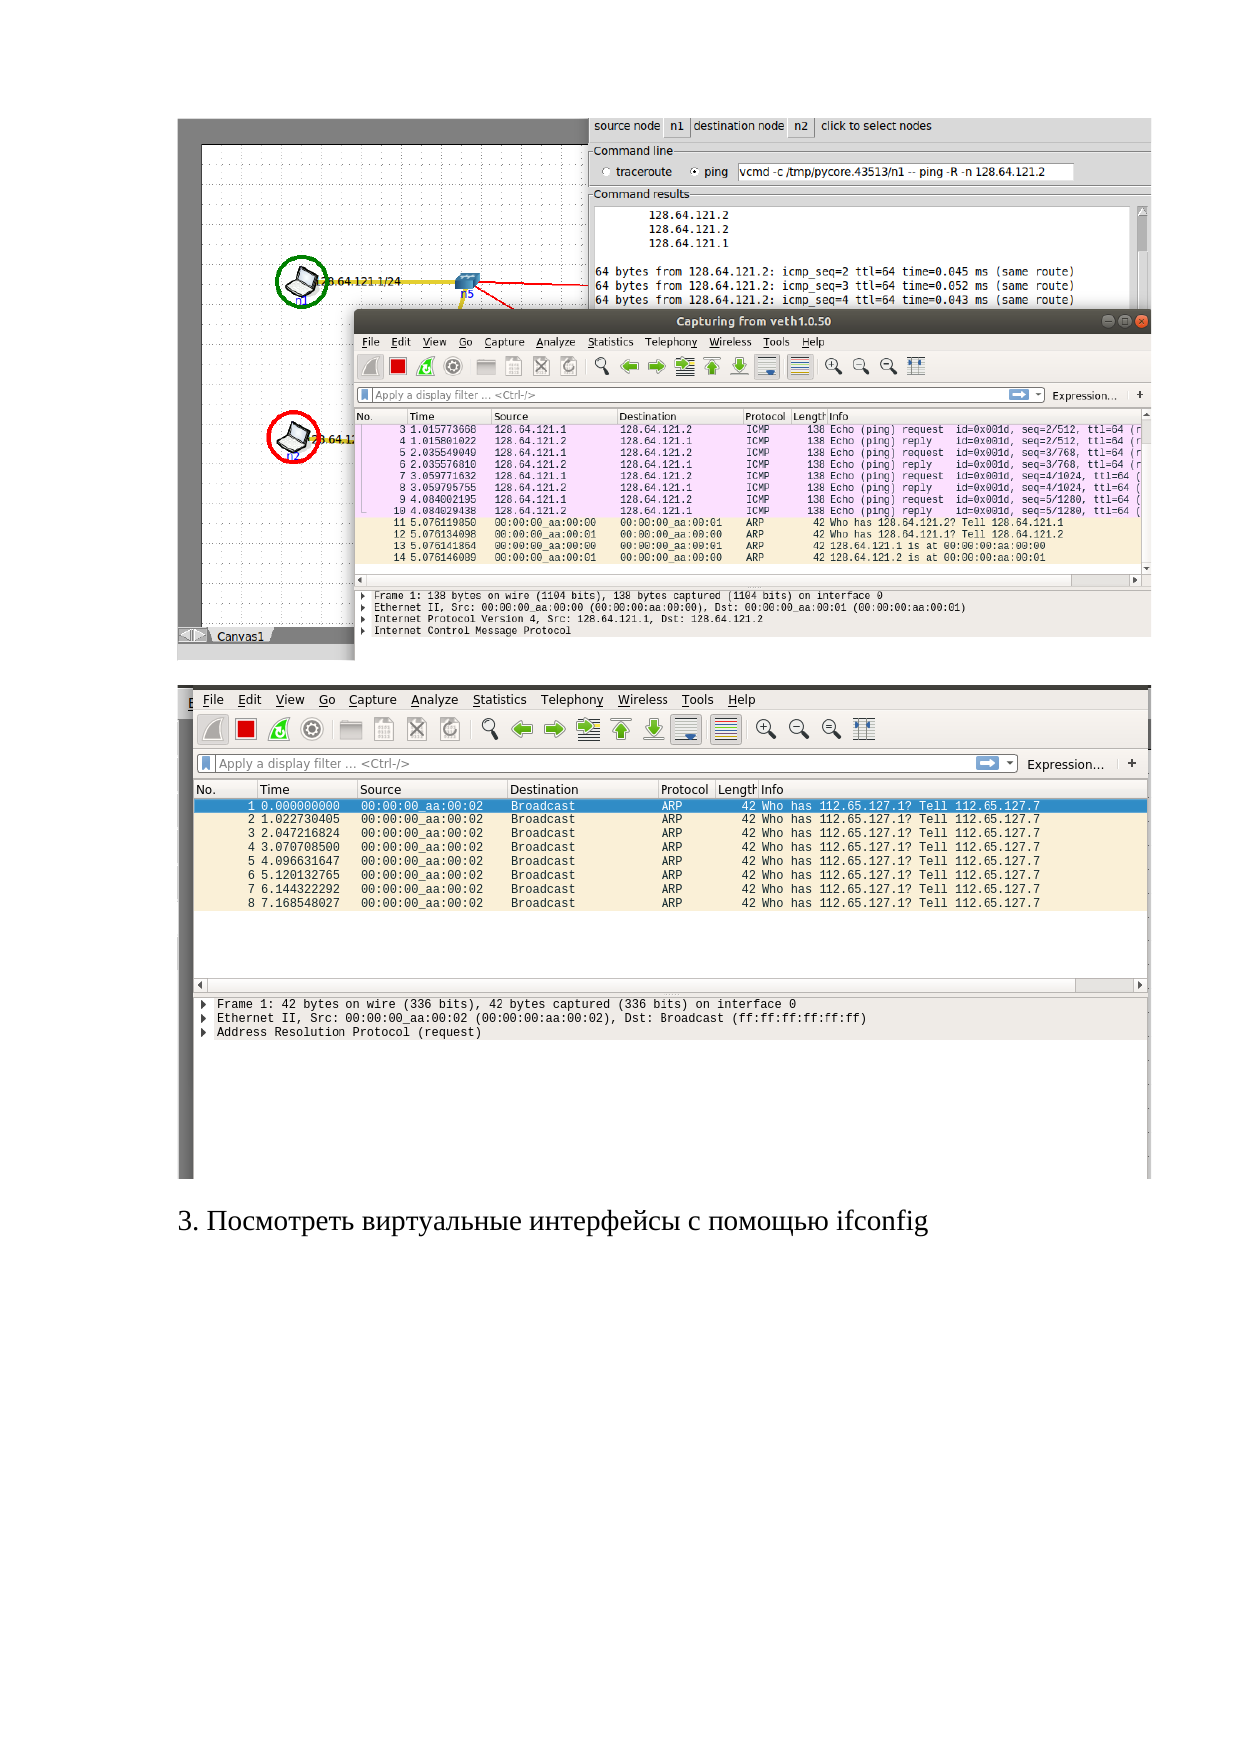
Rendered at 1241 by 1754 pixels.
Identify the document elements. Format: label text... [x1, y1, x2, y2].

picture [177, 118, 1152, 661]
text 3. Посмотреть виртуальные интерфейсы с помощью ifconfig [177, 1203, 1152, 1237]
picture [177, 685, 1152, 1179]
